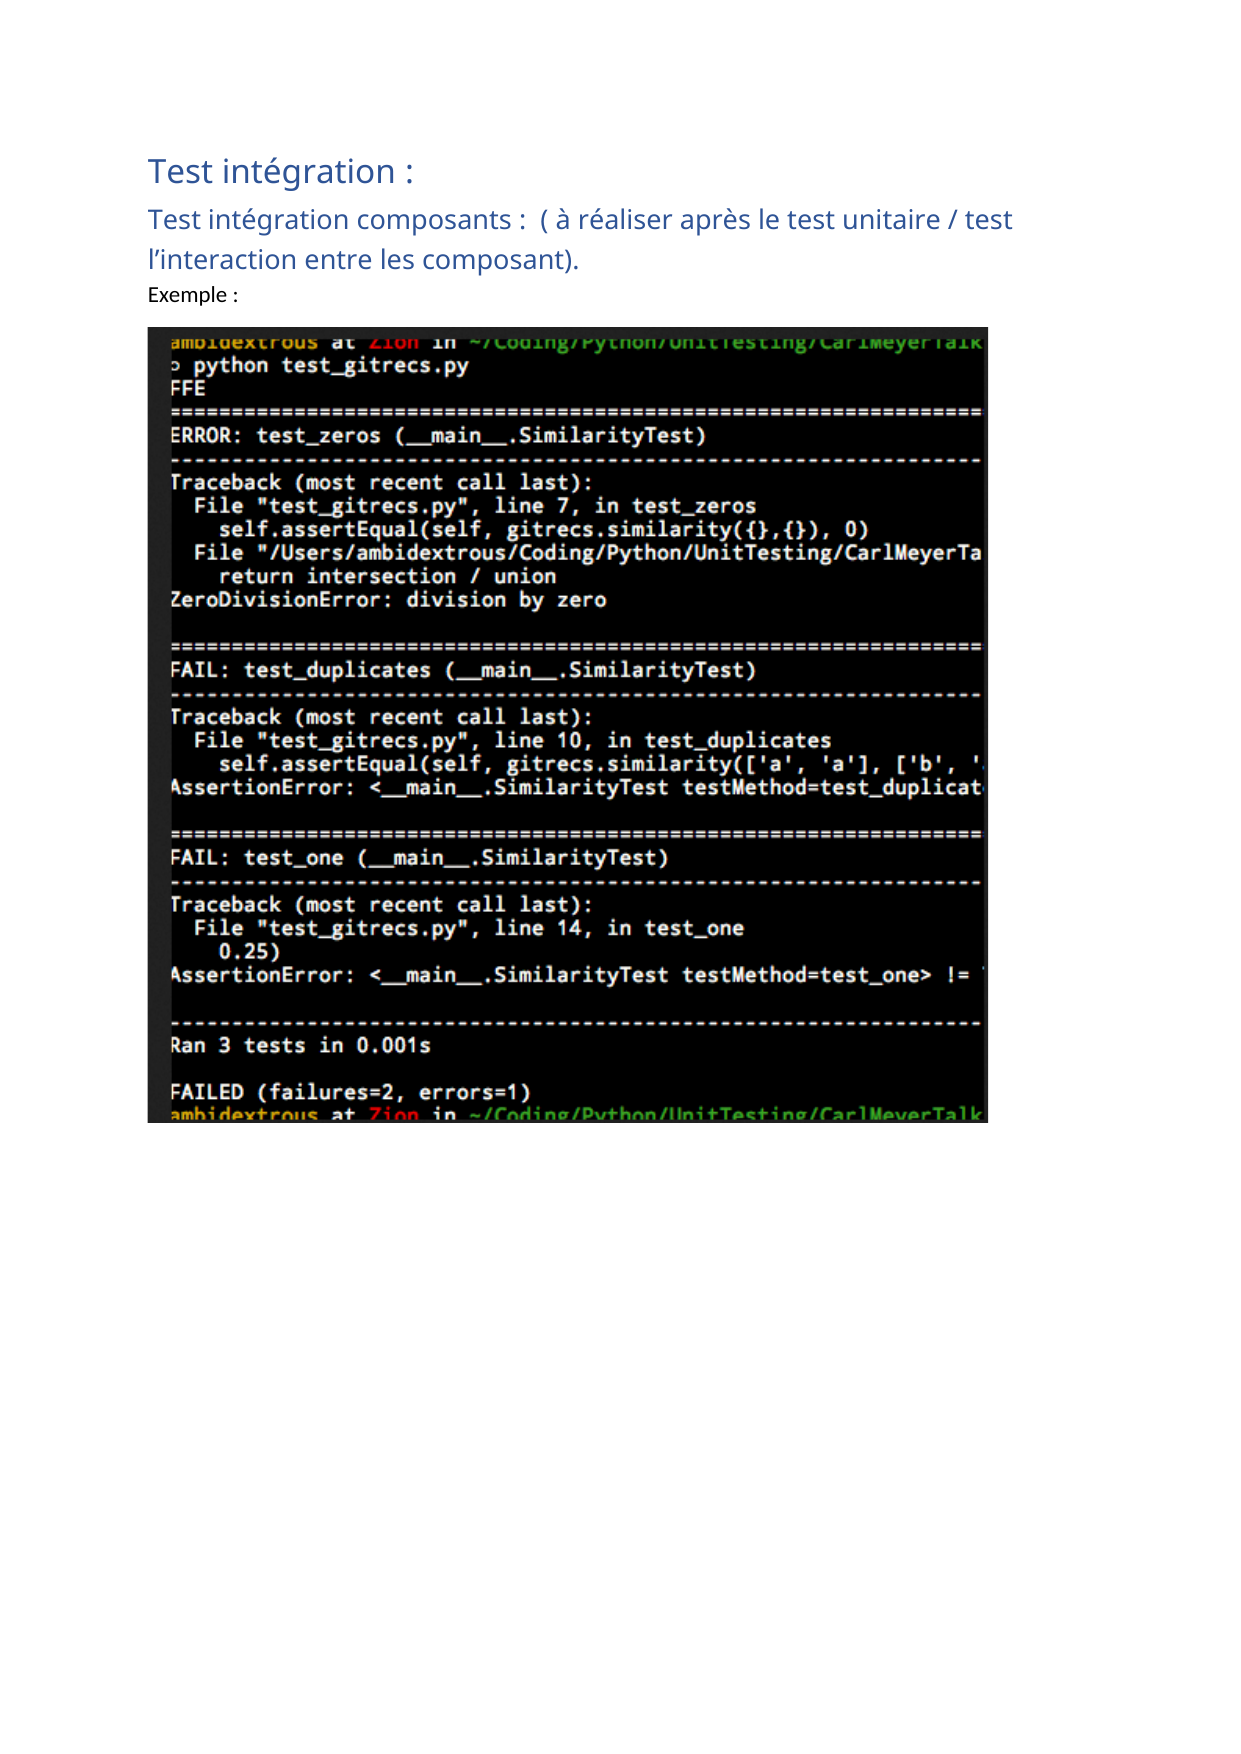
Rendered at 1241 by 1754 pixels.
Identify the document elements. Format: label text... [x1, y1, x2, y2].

text Exemple : [148, 280, 1093, 308]
picture [147, 327, 989, 1123]
subtitle Test intégration : [148, 148, 1093, 193]
subtitle Test intégration composants : ( à réaliser après le test unitaire / test l’interaction entre les composant). [148, 201, 1093, 277]
